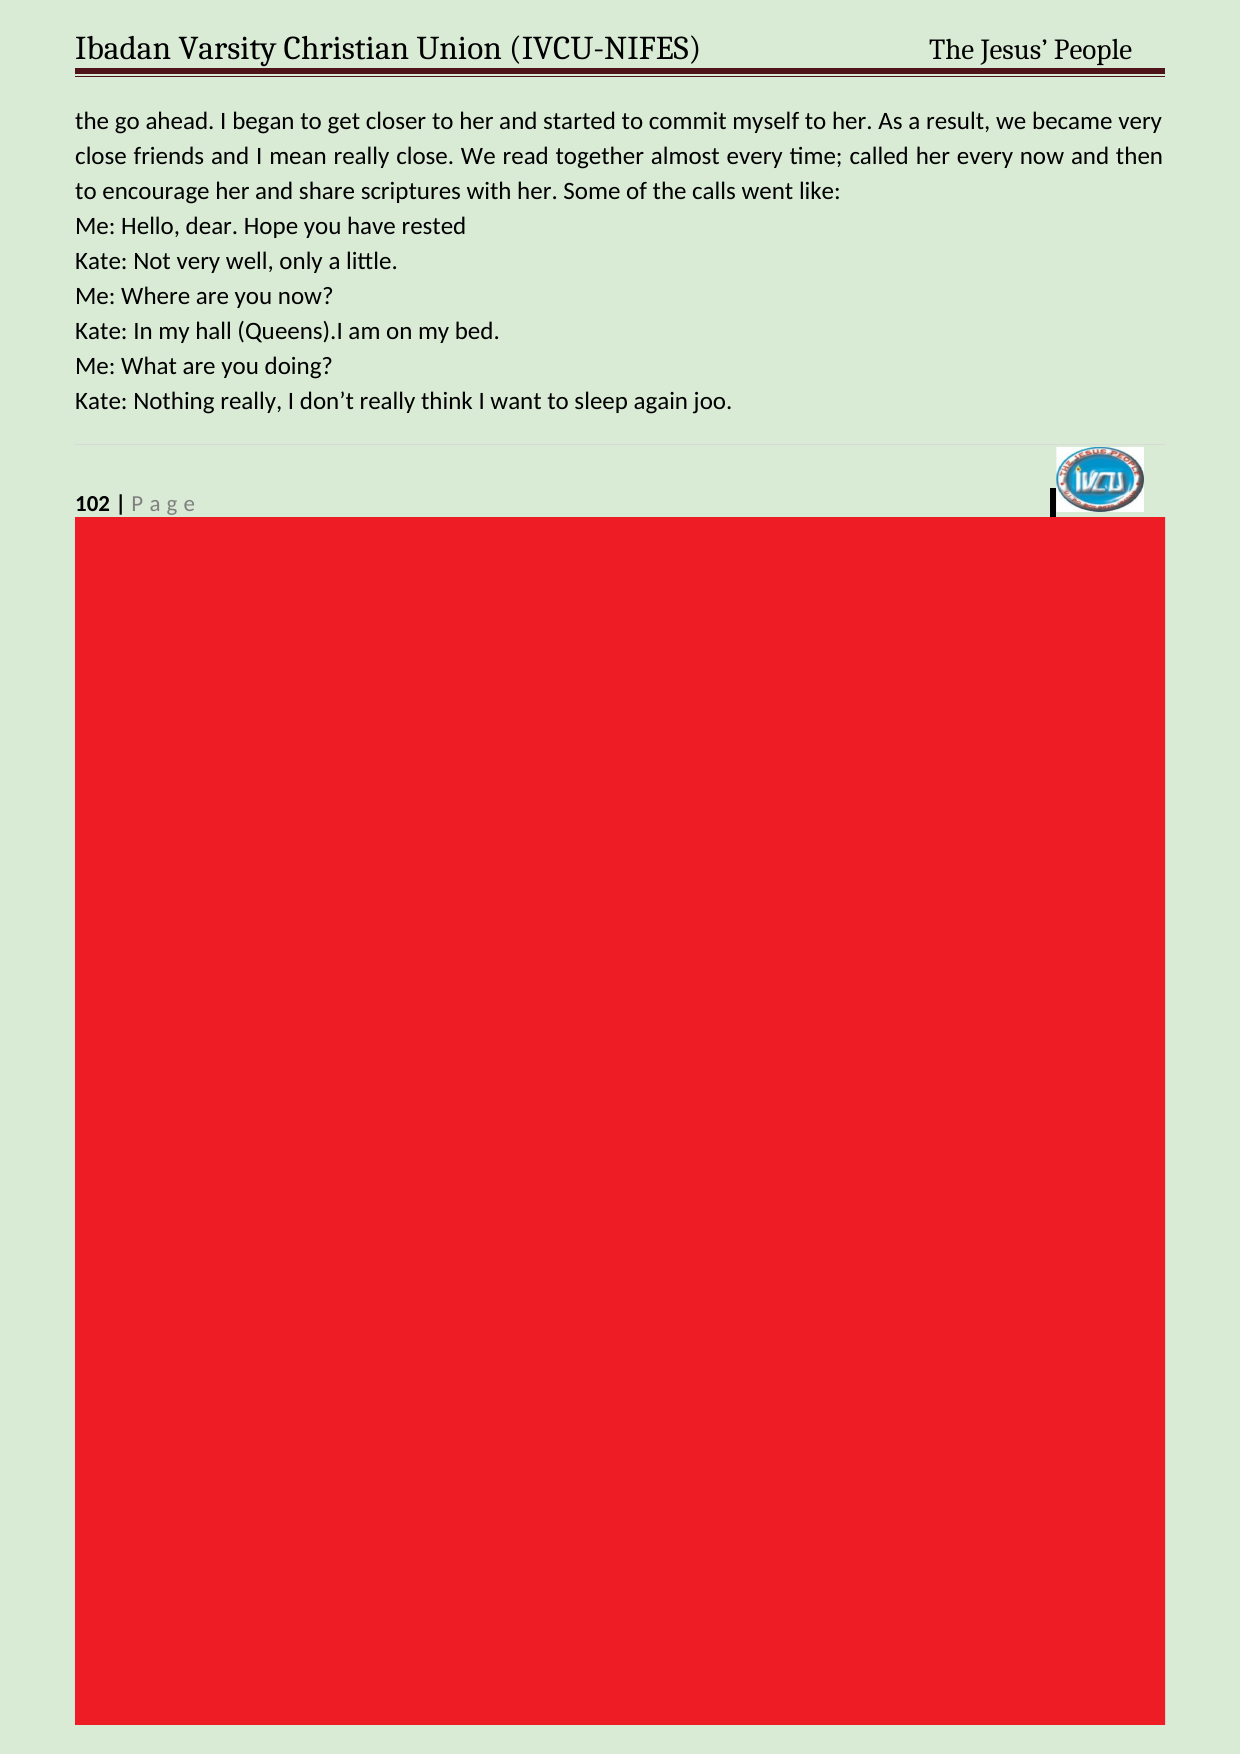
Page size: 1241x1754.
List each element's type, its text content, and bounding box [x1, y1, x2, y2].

text Kate: Nothing really, I don’t really think I want to sleep again joo. [75, 385, 1165, 416]
text Anonymous: Heaven can bear me witness that it all started with a good intention, no ulterior motive. I just wanted to help Sister Kate get well in her academics and spiritual growth. I think I prayed about it and got the go ahead. I began to get closer to her and started to commit myself to her. As a result, we became very close friends and I mean really close. We read together almost every time; called her every now and then to encourage her and share scriptures with her. Some of the calls went like: [75, 105, 1165, 206]
text Kate: Not very well, only a little. [75, 245, 1165, 276]
text Kate: In my hall (Queens).I am on my bed. [75, 315, 1165, 346]
text Me: Hello, dear. Hope you have rested [75, 210, 1165, 241]
text Me: Where are you now? [75, 280, 1165, 311]
text Me: What are you doing? [75, 350, 1165, 381]
picture [1056, 447, 1144, 512]
